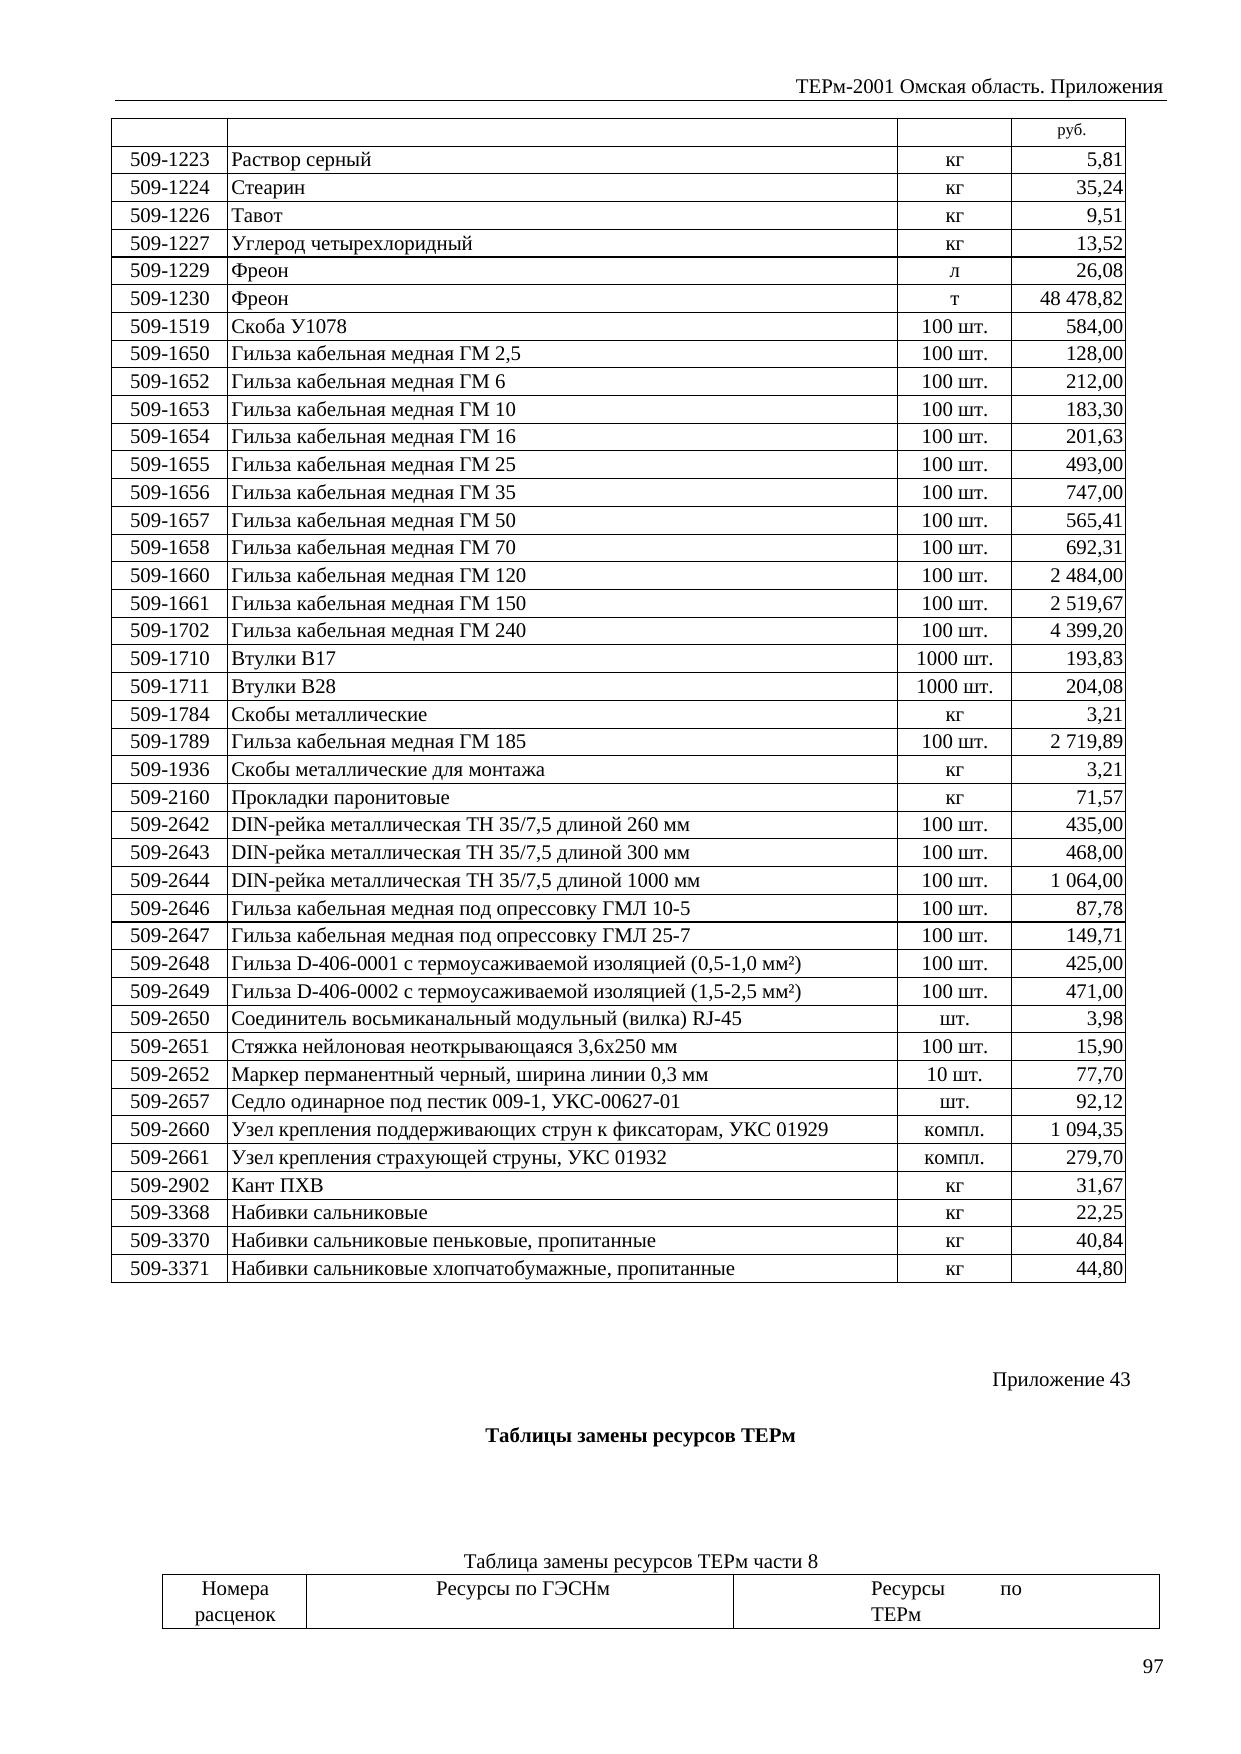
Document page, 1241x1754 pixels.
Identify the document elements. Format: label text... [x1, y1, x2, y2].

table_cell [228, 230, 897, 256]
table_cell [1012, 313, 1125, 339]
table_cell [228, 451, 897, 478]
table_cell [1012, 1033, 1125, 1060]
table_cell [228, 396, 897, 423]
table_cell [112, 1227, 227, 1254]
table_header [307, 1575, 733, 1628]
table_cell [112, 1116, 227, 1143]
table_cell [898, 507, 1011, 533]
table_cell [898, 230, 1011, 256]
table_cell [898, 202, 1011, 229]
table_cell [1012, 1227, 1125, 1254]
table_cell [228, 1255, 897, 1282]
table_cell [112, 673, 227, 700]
subtitle Таблицы замены ресурсов ТЕРм [115, 1422, 1166, 1447]
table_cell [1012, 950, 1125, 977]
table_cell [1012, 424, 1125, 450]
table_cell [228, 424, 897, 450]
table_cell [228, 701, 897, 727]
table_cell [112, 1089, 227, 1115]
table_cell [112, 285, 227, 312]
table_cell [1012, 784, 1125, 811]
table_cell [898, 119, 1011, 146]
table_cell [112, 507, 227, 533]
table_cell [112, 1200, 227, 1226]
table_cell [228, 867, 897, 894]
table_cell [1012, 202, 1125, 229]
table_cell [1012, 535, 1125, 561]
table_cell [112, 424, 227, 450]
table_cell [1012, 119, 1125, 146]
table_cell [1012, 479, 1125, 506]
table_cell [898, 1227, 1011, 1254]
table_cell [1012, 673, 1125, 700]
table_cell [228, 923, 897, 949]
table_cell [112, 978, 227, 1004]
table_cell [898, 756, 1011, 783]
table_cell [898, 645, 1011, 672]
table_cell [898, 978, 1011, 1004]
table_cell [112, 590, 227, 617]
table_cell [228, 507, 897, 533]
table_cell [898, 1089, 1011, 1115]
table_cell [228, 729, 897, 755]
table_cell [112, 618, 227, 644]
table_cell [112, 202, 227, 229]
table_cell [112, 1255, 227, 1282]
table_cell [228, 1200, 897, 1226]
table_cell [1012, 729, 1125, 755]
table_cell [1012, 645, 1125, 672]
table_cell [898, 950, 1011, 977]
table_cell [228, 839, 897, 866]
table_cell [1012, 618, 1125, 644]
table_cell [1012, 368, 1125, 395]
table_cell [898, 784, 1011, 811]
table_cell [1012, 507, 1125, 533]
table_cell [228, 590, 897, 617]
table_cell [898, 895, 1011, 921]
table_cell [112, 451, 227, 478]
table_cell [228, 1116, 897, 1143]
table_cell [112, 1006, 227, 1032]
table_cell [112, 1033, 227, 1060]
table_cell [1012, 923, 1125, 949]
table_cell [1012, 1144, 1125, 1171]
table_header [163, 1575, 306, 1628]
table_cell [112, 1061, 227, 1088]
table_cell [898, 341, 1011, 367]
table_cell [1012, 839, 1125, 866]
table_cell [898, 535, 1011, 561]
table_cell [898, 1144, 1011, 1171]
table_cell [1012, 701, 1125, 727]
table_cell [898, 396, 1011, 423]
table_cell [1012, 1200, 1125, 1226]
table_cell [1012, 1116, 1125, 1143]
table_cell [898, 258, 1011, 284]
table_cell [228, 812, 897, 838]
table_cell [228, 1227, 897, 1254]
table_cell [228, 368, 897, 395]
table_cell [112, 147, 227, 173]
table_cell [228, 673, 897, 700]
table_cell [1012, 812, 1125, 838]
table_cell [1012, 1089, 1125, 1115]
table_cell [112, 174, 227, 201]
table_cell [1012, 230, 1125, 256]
text Таблица замены ресурсов ТЕРм части 8 [113, 1549, 1169, 1573]
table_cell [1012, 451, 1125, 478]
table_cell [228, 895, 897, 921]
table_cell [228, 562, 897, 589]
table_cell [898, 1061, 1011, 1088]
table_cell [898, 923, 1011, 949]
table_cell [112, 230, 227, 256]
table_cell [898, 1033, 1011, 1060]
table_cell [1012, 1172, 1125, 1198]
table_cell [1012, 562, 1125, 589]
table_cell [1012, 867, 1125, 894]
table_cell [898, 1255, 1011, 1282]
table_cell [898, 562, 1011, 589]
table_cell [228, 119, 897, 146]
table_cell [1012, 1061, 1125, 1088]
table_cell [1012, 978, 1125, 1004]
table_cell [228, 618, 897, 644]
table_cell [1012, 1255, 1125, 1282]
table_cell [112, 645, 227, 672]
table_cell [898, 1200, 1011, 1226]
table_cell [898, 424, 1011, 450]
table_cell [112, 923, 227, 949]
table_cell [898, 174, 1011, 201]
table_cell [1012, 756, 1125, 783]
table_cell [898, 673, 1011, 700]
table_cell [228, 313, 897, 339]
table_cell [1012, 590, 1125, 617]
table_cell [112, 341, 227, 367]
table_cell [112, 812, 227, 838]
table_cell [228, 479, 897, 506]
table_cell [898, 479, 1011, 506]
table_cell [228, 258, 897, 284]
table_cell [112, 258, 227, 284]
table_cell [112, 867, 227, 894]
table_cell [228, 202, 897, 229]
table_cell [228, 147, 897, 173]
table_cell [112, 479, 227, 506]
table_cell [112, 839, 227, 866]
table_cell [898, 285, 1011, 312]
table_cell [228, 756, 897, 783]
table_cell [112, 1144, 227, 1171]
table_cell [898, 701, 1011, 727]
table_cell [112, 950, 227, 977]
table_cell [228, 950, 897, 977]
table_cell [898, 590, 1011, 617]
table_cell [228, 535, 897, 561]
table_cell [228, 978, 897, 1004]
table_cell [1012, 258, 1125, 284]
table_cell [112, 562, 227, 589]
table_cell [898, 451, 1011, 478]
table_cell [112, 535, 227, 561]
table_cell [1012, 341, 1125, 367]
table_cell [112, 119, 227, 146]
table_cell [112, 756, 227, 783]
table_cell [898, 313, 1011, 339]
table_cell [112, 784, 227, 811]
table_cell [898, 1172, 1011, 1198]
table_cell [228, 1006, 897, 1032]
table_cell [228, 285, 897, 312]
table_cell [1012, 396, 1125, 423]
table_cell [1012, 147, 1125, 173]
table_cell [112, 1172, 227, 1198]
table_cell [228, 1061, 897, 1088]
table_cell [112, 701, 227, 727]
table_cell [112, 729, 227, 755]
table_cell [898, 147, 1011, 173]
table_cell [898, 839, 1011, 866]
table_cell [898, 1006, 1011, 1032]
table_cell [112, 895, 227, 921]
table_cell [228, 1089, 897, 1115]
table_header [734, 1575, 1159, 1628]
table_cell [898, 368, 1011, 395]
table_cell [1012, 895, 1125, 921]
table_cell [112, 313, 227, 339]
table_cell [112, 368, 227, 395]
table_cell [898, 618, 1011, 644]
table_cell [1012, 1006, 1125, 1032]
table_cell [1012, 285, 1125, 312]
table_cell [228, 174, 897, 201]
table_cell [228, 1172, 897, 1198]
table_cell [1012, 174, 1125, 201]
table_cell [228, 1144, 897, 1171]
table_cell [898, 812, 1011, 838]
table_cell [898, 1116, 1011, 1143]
text Приложение 43 [77, 1367, 1131, 1391]
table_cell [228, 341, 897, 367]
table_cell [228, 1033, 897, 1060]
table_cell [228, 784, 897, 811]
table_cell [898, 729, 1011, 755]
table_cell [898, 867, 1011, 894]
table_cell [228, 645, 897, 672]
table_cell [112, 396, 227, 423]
